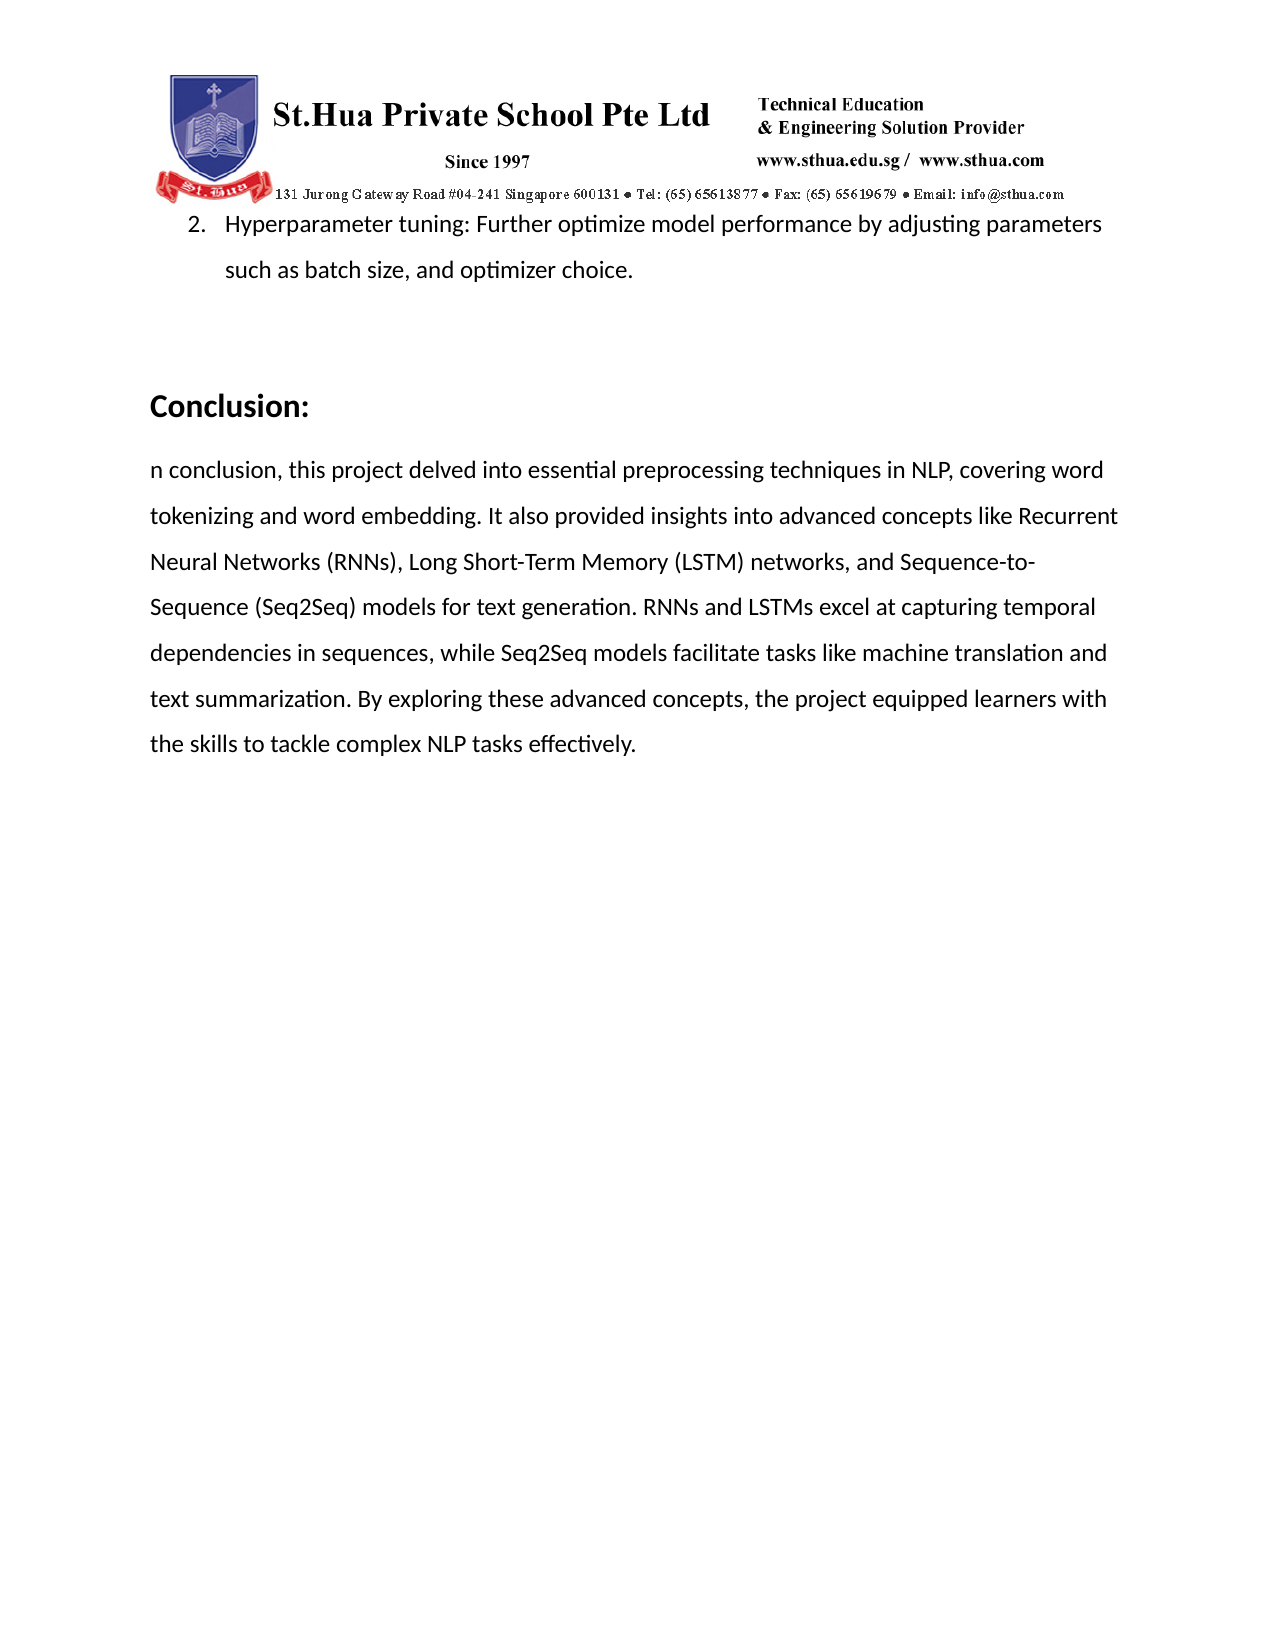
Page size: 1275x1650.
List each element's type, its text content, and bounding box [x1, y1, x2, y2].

list Hyperparameter tuning: Further optimize model performance by adjusting parameters such as batch size, and optimizer choice. [187, 208, 1125, 285]
text n conclusion, this project delved into essential preprocessing techniques in NLP, covering word tokenizing and word embedding. It also provided insights into advanced concepts like Recurrent Neural Networks (RNNs), Long Short-Term Memory (LSTM) networks, and Sequence-to-Sequence (Seq2Seq) models for text generation. RNNs and LSTMs excel at capturing temporal dependencies in sequences, while Seq2Seq models facilitate tasks like machine translation and text summarization. By exploring these advanced concepts, the project equipped learners with the skills to tackle complex NLP tasks effectively. [150, 454, 1125, 759]
picture [150, 75, 1078, 209]
subtitle Conclusion: [150, 385, 1125, 426]
